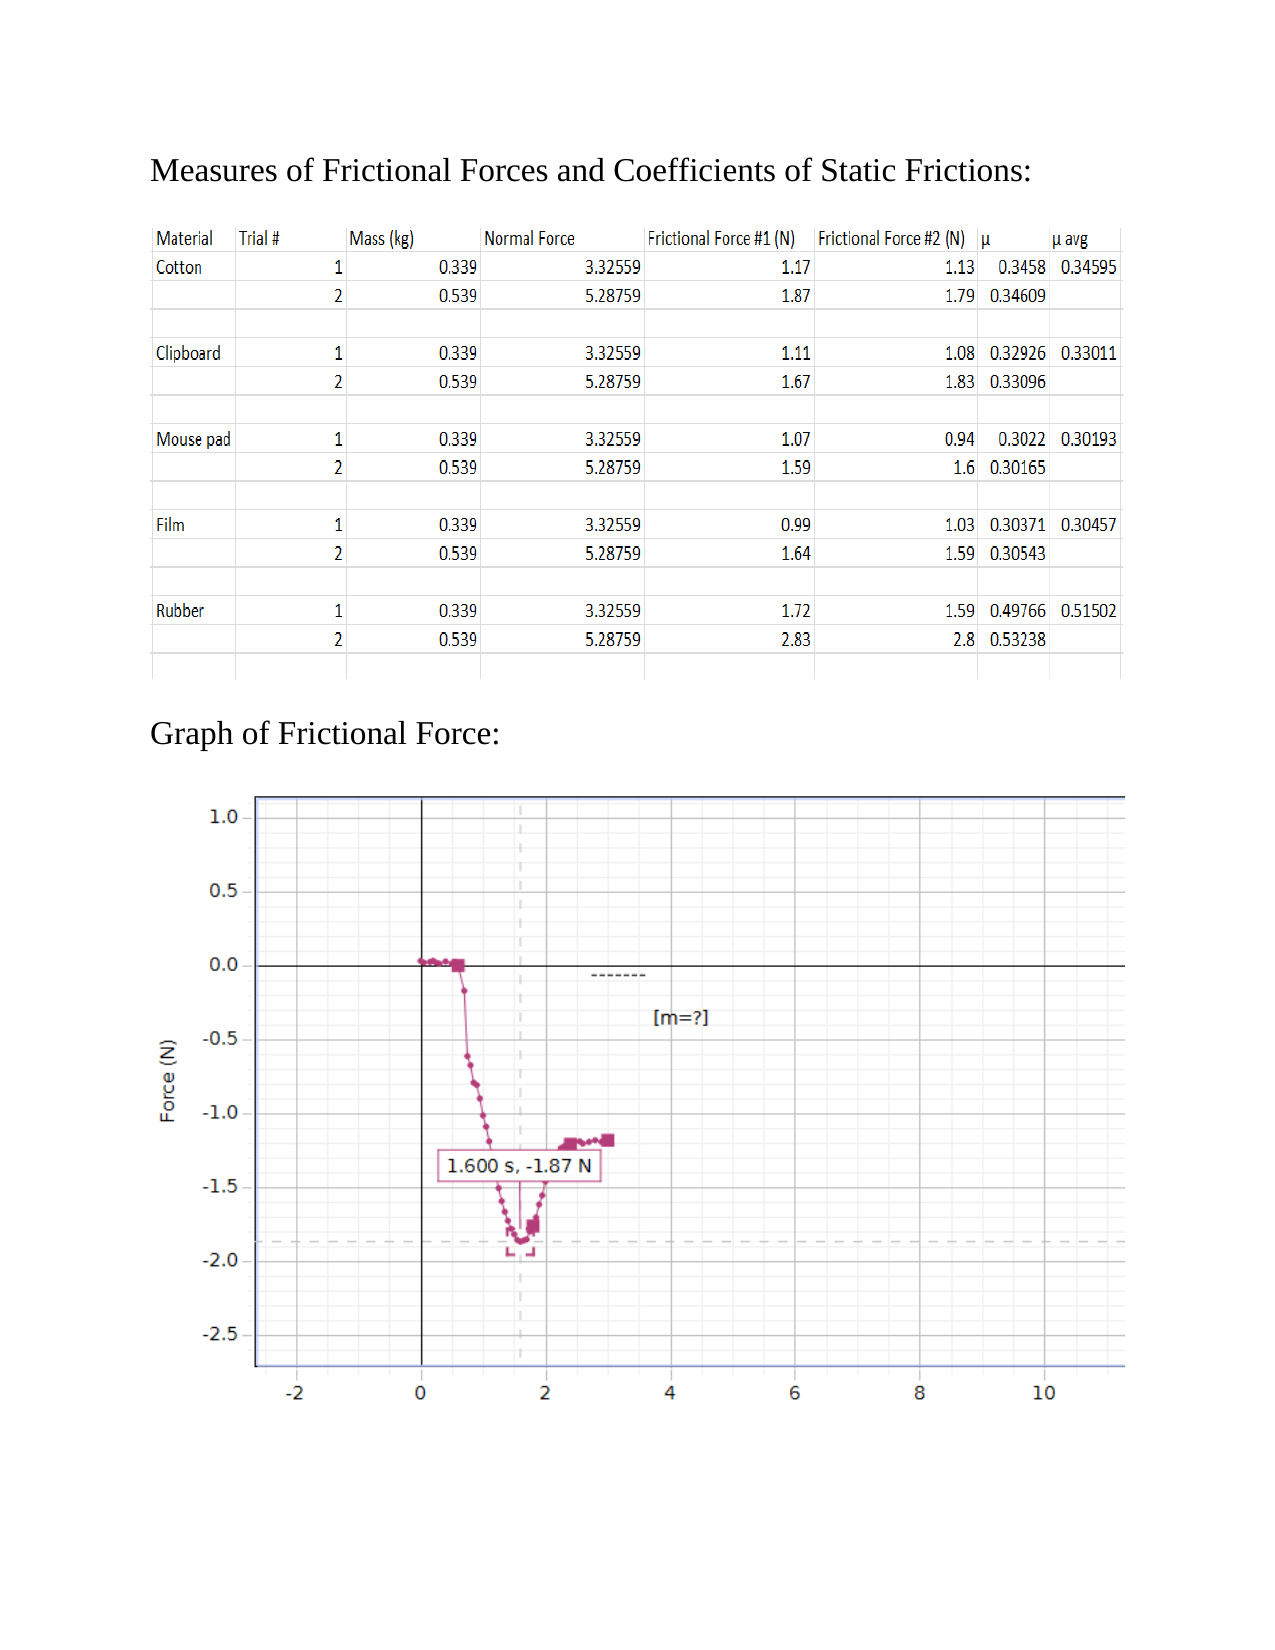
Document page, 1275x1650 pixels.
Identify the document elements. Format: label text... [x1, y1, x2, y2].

text Graph of Frictional Force: [150, 713, 1125, 752]
picture [150, 228, 1124, 679]
text Measures of Frictional Forces and Coefficients of Static Frictions: [150, 150, 1125, 188]
picture [150, 791, 1125, 1460]
